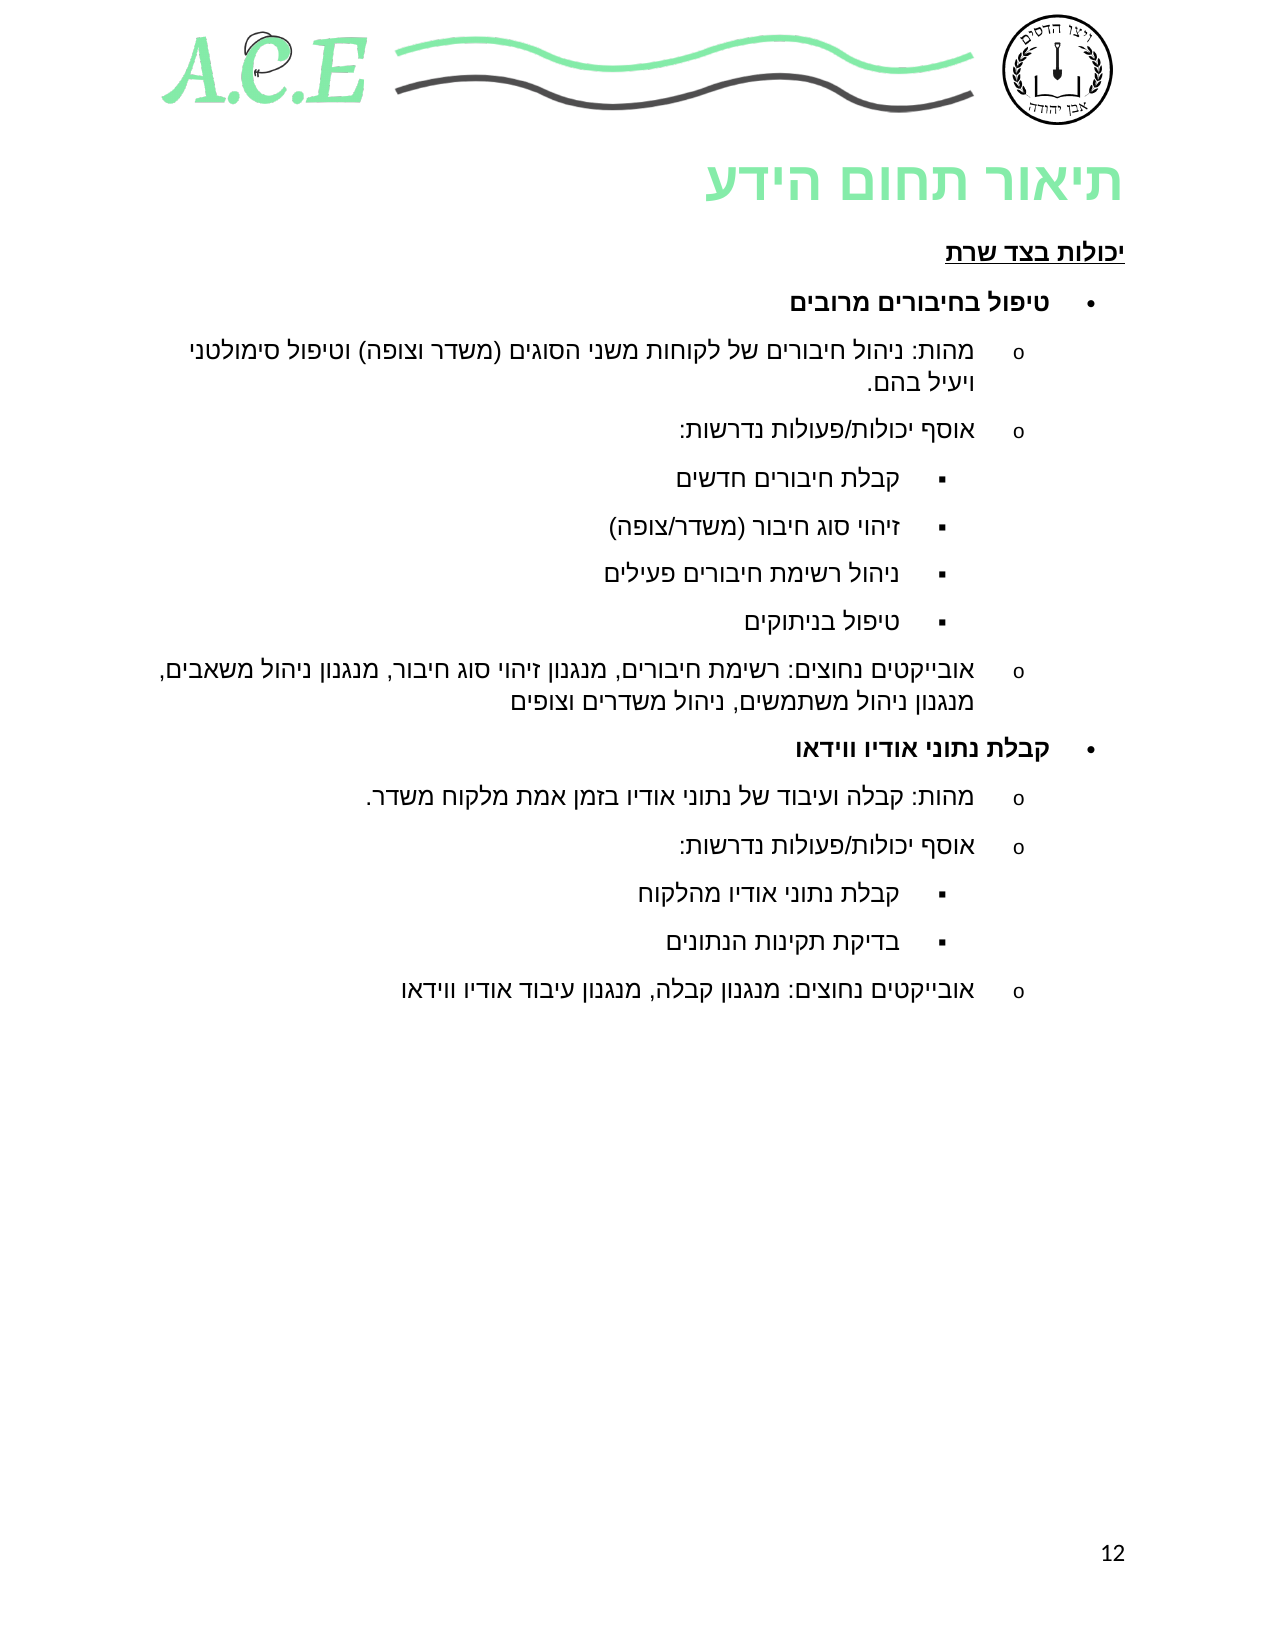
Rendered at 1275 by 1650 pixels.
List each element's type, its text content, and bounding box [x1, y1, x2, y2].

list בדיקת תקינות הנתונים [150, 927, 937, 956]
picture [150, 1, 1125, 139]
list זיהוי סוג חיבור (משדר/צופה) [150, 512, 937, 540]
list מהות: ניהול חיבורים של לקוחות משני הסוגים (משדר וצופה) וטיפול סימולטני ויעיל בהם. [150, 336, 1012, 396]
list אוסף יכולות/פעולות נדרשות: [150, 831, 1012, 861]
list קבלת נתוני אודיו ווידאו [150, 734, 1087, 763]
list אוסף יכולות/פעולות נדרשות: [150, 415, 1012, 445]
list אובייקטים נחוצים: מנגנון קבלה, מנגנון עיבוד אודיו ווידאו [150, 975, 1012, 1004]
subtitle תיאור תחום הידע [150, 150, 1125, 212]
list ניהול רשימת חיבורים פעילים [150, 559, 937, 588]
subtitle יכולות בצד שרת [150, 238, 1125, 267]
list טיפול בחיבורים מרובים [150, 288, 1087, 317]
list מהות: קבלה ועיבוד של נתוני אודיו בזמן אמת מלקוח משדר. [150, 782, 1012, 812]
list קבלת נתוני אודיו מהלקוח [150, 879, 937, 908]
list קבלת חיבורים חדשים [150, 464, 937, 493]
list טיפול בניתוקים [150, 607, 937, 636]
list אובייקטים נחוצים: רשימת חיבורים, מנגנון זיהוי סוג חיבור, מנגנון ניהול משאבים, מנגנון ניהול משתמשים, ניהול משדרים וצופים [150, 655, 1012, 716]
